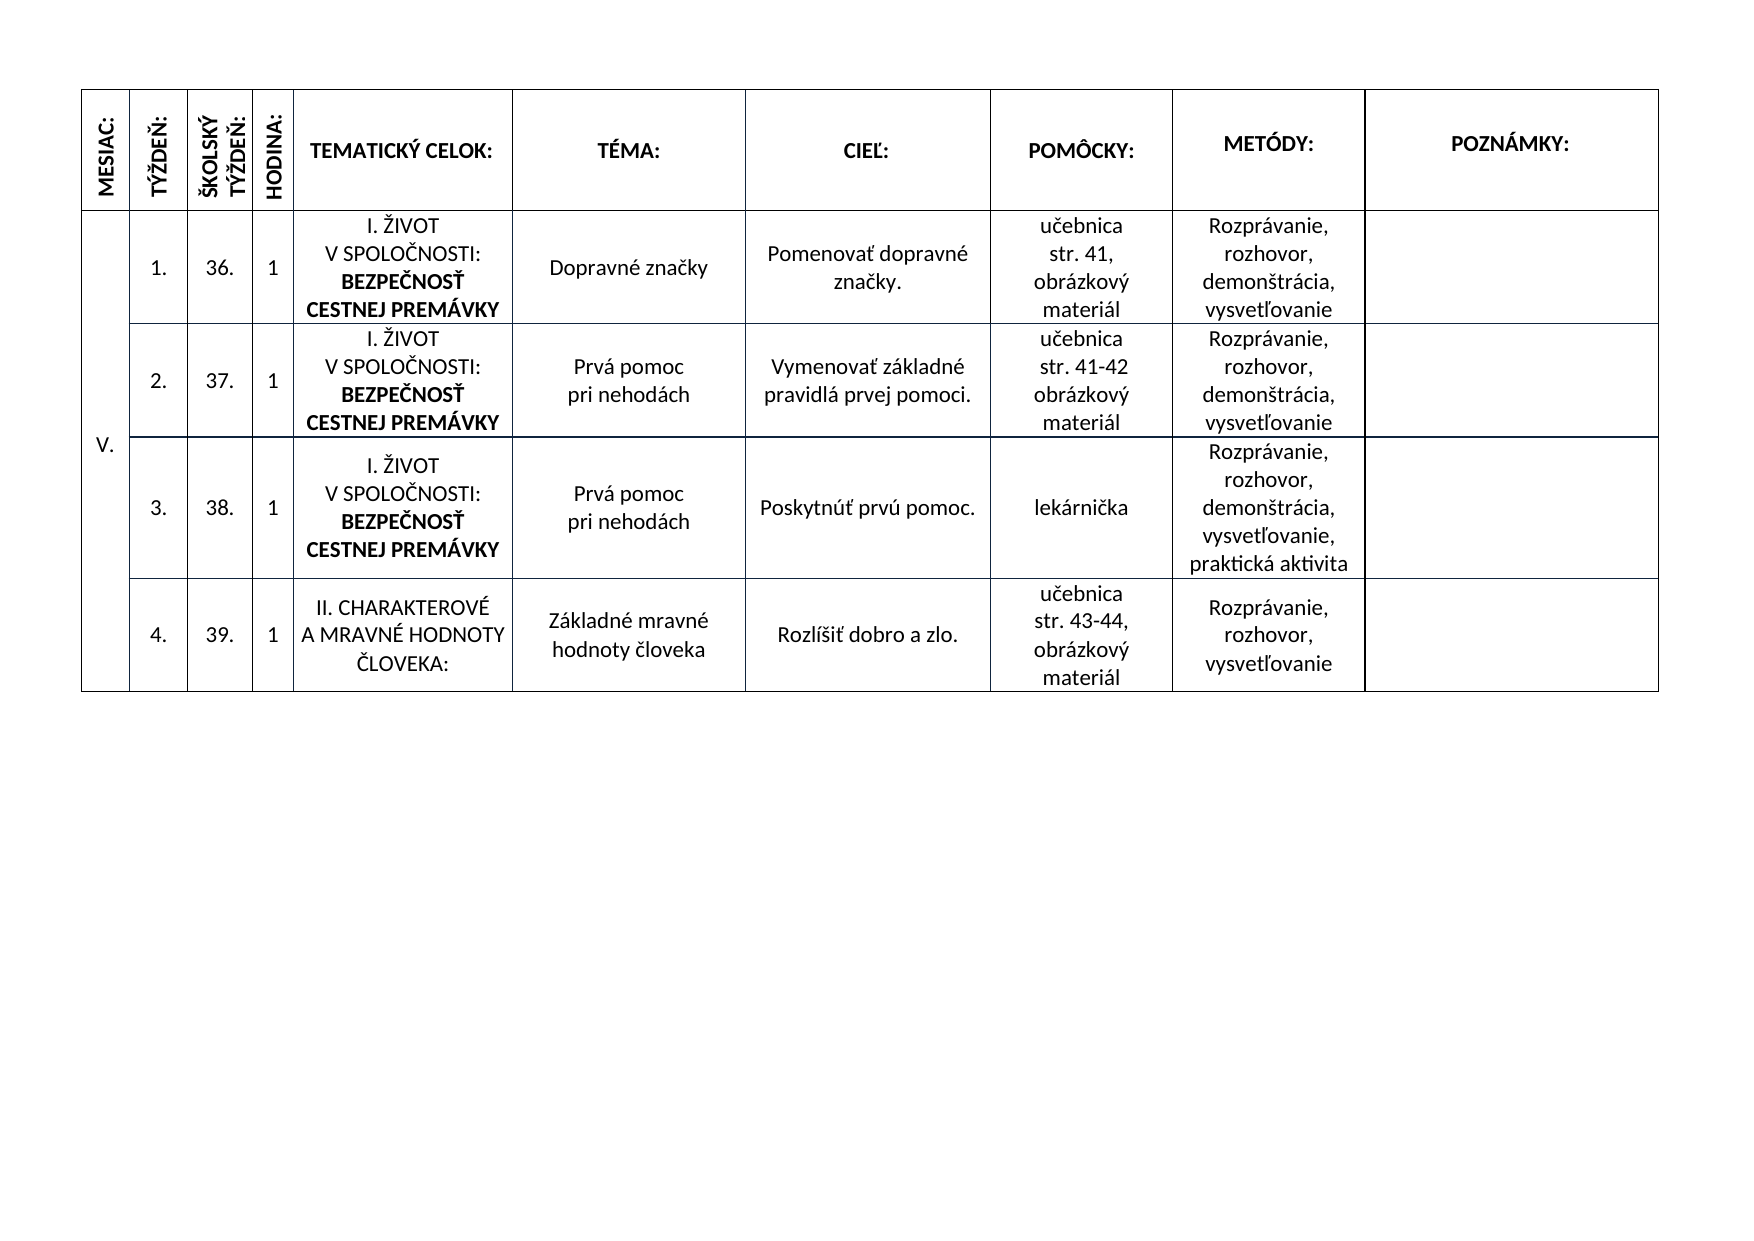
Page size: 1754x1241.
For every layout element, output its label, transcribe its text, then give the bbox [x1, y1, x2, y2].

table_cell [1366, 324, 1658, 436]
table_cell Pomenovať dopravné značky. [746, 211, 990, 323]
table_cell 3. [130, 438, 187, 578]
table_cell 37. [188, 324, 252, 436]
table_cell učebnica str. 41, obrázkový materiál [991, 211, 1172, 323]
table_header TÉMA: [513, 90, 745, 210]
table_cell Rozprávanie, rozhovor, demonštrácia, vysvetľovanie [1173, 324, 1364, 436]
table_cell 1. [130, 211, 187, 323]
table_cell Prvá pomoc pri nehodách [513, 324, 745, 436]
table_cell Rozprávanie, rozhovor, demonštrácia, vysvetľovanie [1173, 211, 1364, 323]
table_cell [1366, 579, 1658, 691]
table_cell 39. [188, 579, 252, 691]
table_cell 38. [188, 438, 252, 578]
table_cell II. CHARAKTEROVÉ A MRAVNÉ HODNOTY ČLOVEKA: [294, 579, 512, 691]
table_cell V. [82, 211, 129, 691]
table_cell Rozprávanie, rozhovor, demonštrácia, vysvetľovanie, praktická aktivita [1173, 438, 1364, 578]
table_header METÓDY: [1173, 90, 1364, 210]
table_cell lekárnička [991, 438, 1172, 578]
table_cell I. ŽIVOT V SPOLOČNOSTI: BEZPEČNOSŤ CESTNEJ PREMÁVKY [294, 438, 512, 578]
table_cell Prvá pomoc pri nehodách [513, 438, 745, 578]
table_header ŠKOLSKÝ TÝŽDEŇ: [188, 90, 252, 210]
table_cell 1 [253, 211, 293, 323]
table_cell 36. [188, 211, 252, 323]
table_cell [1366, 211, 1658, 323]
table_header POMÔCKY: [991, 90, 1172, 210]
table_cell 1 [253, 324, 293, 436]
table_cell Rozlíšiť dobro a zlo. [746, 579, 990, 691]
table_cell Poskytnúť prvú pomoc. [746, 438, 990, 578]
table_header TEMATICKÝ CELOK: [294, 90, 512, 210]
table_header MESIAC: [82, 90, 129, 210]
table_header POZNÁMKY: [1366, 90, 1658, 210]
table_cell Vymenovať základné pravidlá prvej pomoci. [746, 324, 990, 436]
table_cell I. ŽIVOT V SPOLOČNOSTI: BEZPEČNOSŤ CESTNEJ PREMÁVKY [294, 324, 512, 436]
table_cell 4. [130, 579, 187, 691]
table_cell 2. [130, 324, 187, 436]
table_header TÝŽDEŇ: [130, 90, 187, 210]
table_cell 1 [253, 579, 293, 691]
table_cell [1366, 438, 1658, 578]
table_cell učebnica str. 43-44, obrázkový materiál [991, 579, 1172, 691]
table_cell Dopravné značky [513, 211, 745, 323]
table_cell I. ŽIVOT V SPOLOČNOSTI: BEZPEČNOSŤ CESTNEJ PREMÁVKY [294, 211, 512, 323]
table_cell Základné mravné hodnoty človeka [513, 579, 745, 691]
table_cell 1 [253, 438, 293, 578]
table_cell Rozprávanie, rozhovor, vysvetľovanie [1173, 579, 1364, 691]
table_cell učebnica str. 41-42 obrázkový materiál [991, 324, 1172, 436]
table_header CIEĽ: [746, 90, 990, 210]
table_header HODINA: [253, 90, 293, 210]
